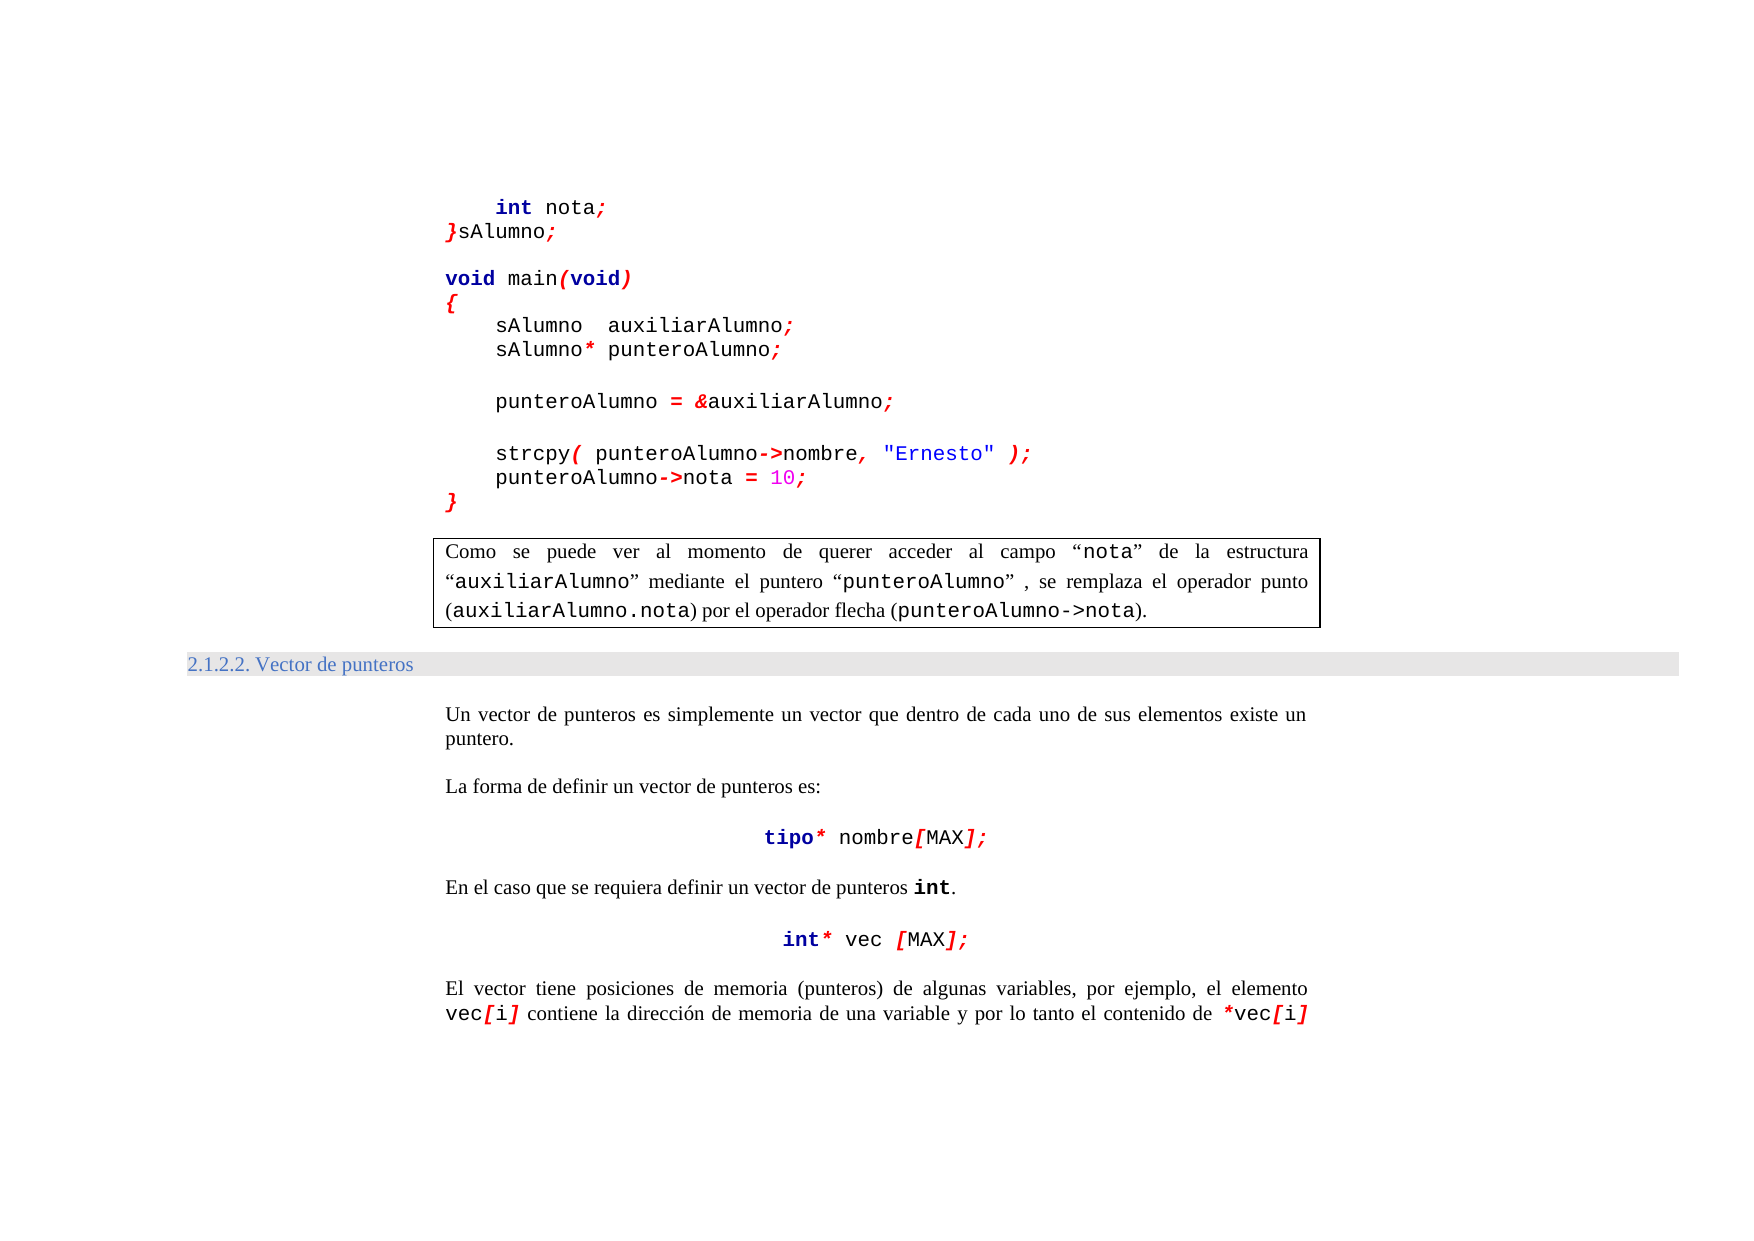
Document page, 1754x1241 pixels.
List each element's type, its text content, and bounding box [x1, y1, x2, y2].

subtitle Vector de punteros [187, 652, 1679, 676]
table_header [434, 197, 1320, 514]
table_header Como se puede ver al momento de querer acceder al campo “nota” de la estructura “auxiliarAlumno” mediante el puntero “punteroAlumno” , se remplaza el operador punto (auxiliarAlumno.nota) por el operador flecha (punteroAlumno->nota). [434, 539, 1319, 627]
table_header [434, 702, 1320, 1026]
